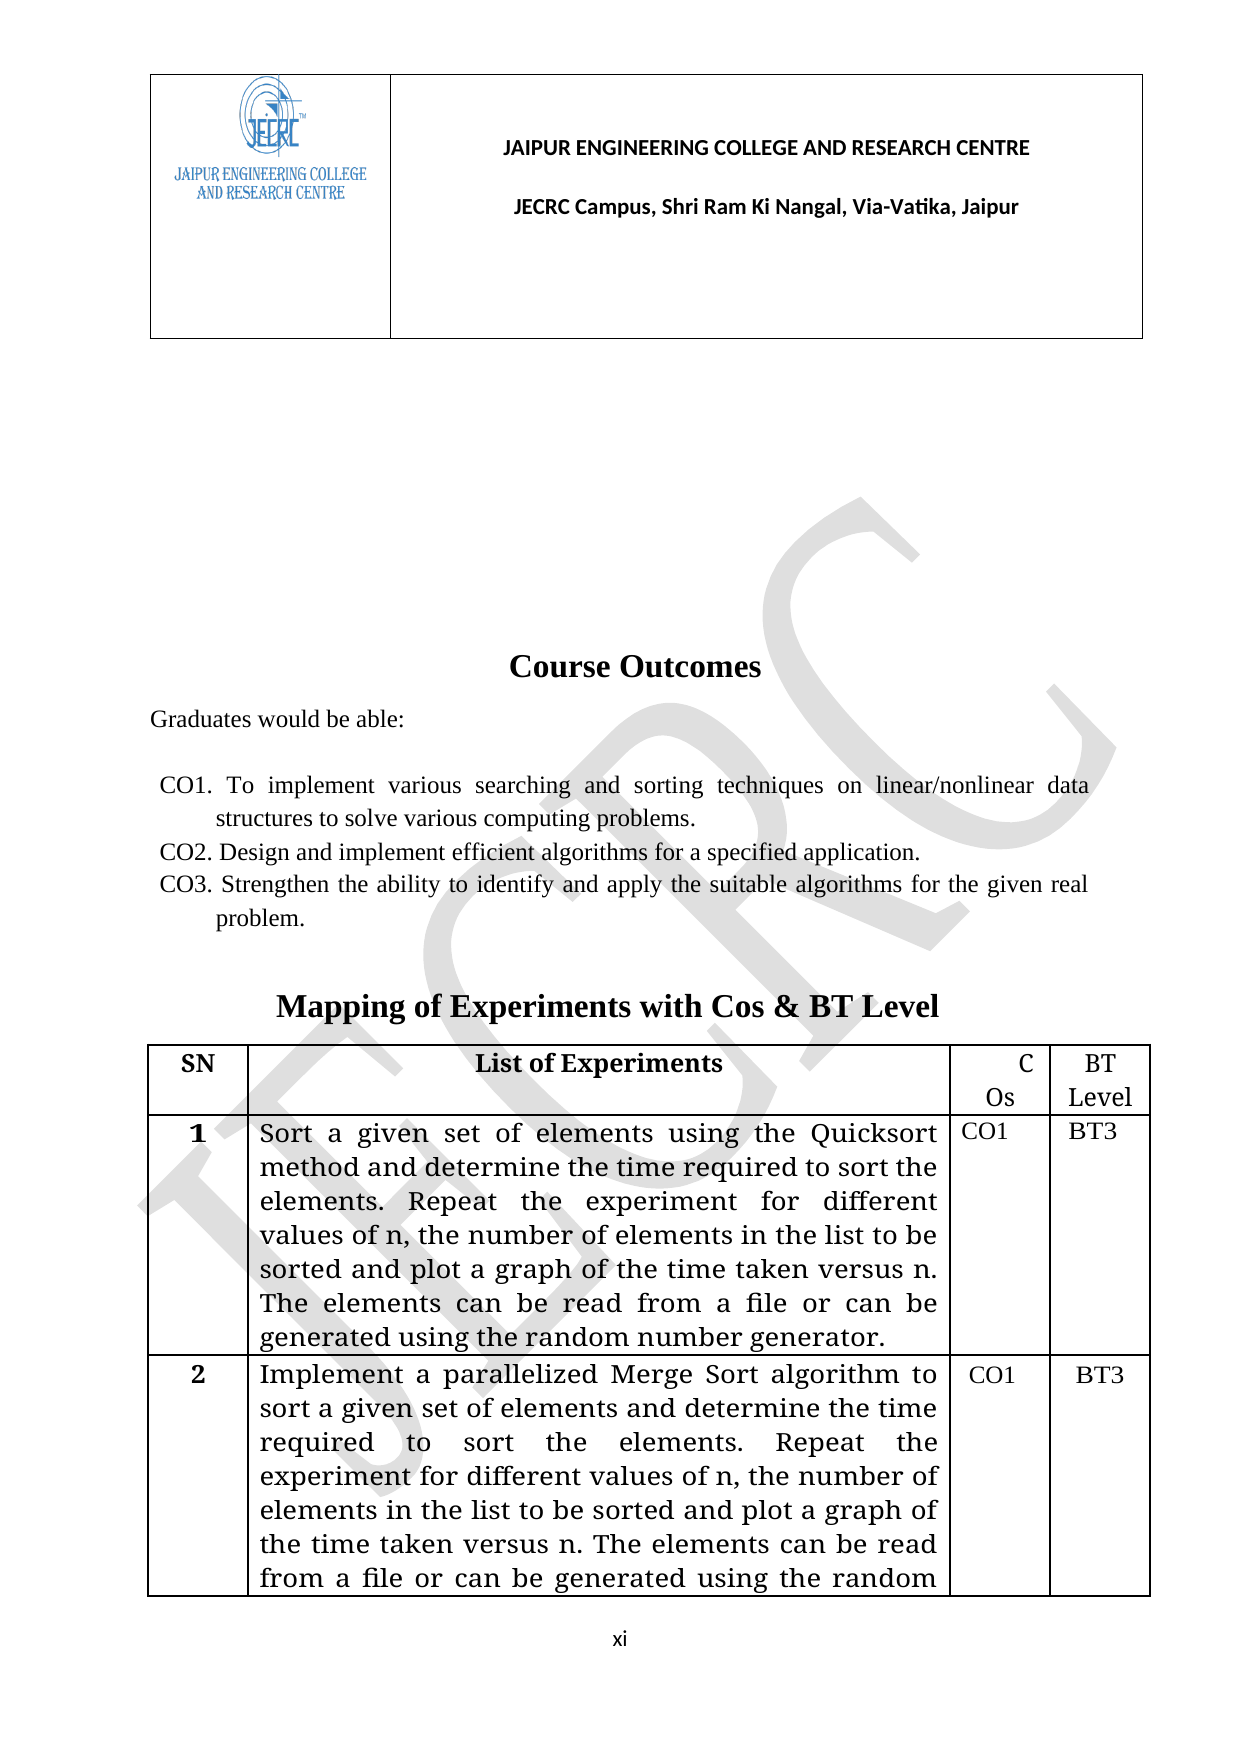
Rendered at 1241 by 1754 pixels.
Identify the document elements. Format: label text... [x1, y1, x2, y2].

table_cell BT3 [1051, 1116, 1149, 1354]
table_cell Sort a given set of elements using the Quicksort method and determine the time required to sort the elements. Repeat the experiment for different values of n, the number of elements in the list to be sorted and plot a graph of the time taken versus n. The elements can be read from a file or can be generated using the random number generator. [249, 1116, 949, 1354]
table_cell CO1 [951, 1356, 1049, 1595]
text CO2. Design and implement efficient algorithms for a specified application. [159, 837, 1090, 865]
table_cell BT3 [1051, 1356, 1149, 1595]
table_cell 2 [149, 1356, 247, 1595]
text CO3. Strengthen the ability to identify and apply the suitable algorithms for the given real problem. [159, 869, 1090, 931]
text Course Outcomes [150, 646, 1120, 685]
picture [174, 74, 367, 200]
table_cell 1 [149, 1116, 247, 1354]
text Graduates would be able: [150, 704, 1090, 733]
text Mapping of Experiments with Cos & BT Level [150, 986, 1065, 1024]
table_header List of Experiments [249, 1046, 949, 1114]
table_header COs [951, 1046, 1049, 1114]
table_cell CO1 [951, 1116, 1049, 1354]
table_header BT Level [1051, 1046, 1149, 1114]
table_header SN [149, 1046, 247, 1114]
text CO1. To implement various searching and sorting techniques on linear/nonlinear data structures to solve various computing problems. [159, 771, 1090, 832]
